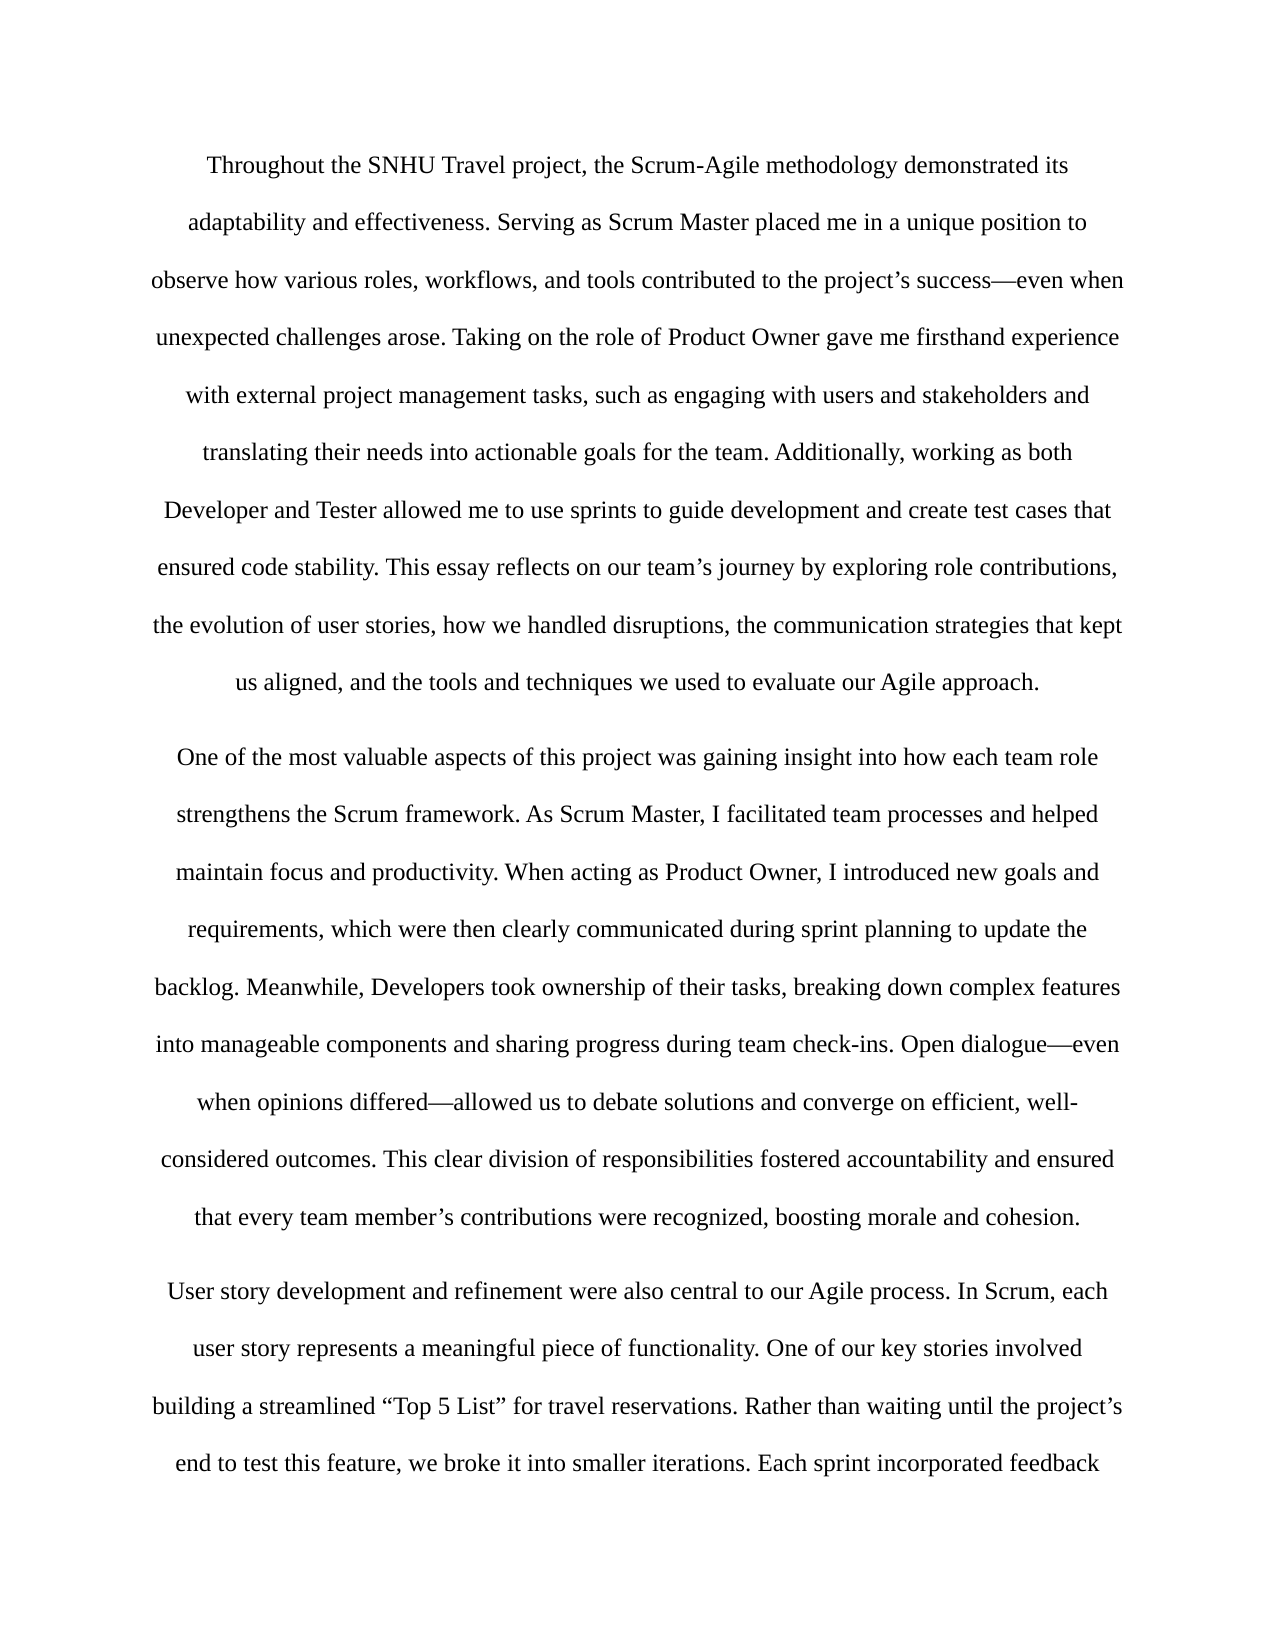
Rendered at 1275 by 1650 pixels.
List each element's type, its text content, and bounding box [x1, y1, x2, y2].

text Throughout the SNHU Travel project, the Scrum-Agile methodology demonstrated its adaptability and effectiveness. Serving as Scrum Master placed me in a unique position to observe how various roles, workflows, and tools contributed to the project’s success—even when unexpected challenges arose. Taking on the role of Product Owner gave me firsthand experience with external project management tasks, such as engaging with users and stakeholders and translating their needs into actionable goals for the team. Additionally, working as both Developer and Tester allowed me to use sprints to guide development and create test cases that ensured code stability. This essay reflects on our team’s journey by exploring role contributions, the evolution of user stories, how we handled disruptions, the communication strategies that kept us aligned, and the tools and techniques we used to evaluate our Agile approach. [150, 150, 1125, 696]
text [150, 1276, 1125, 1477]
text One of the most valuable aspects of this project was gaining insight into how each team role strengthens the Scrum framework. As Scrum Master, I facilitated team processes and helped maintain focus and productivity. When acting as Product Owner, I introduced new goals and requirements, which were then clearly communicated during sprint planning to update the backlog. Meanwhile, Developers took ownership of their tasks, breaking down complex features into manageable components and sharing progress during team check-ins. Open dialogue—even when opinions differed—allowed us to debate solutions and converge on efficient, well-considered outcomes. This clear division of responsibilities fostered accountability and ensured that every team member’s contributions were recognized, boosting morale and cohesion. [150, 742, 1125, 1230]
